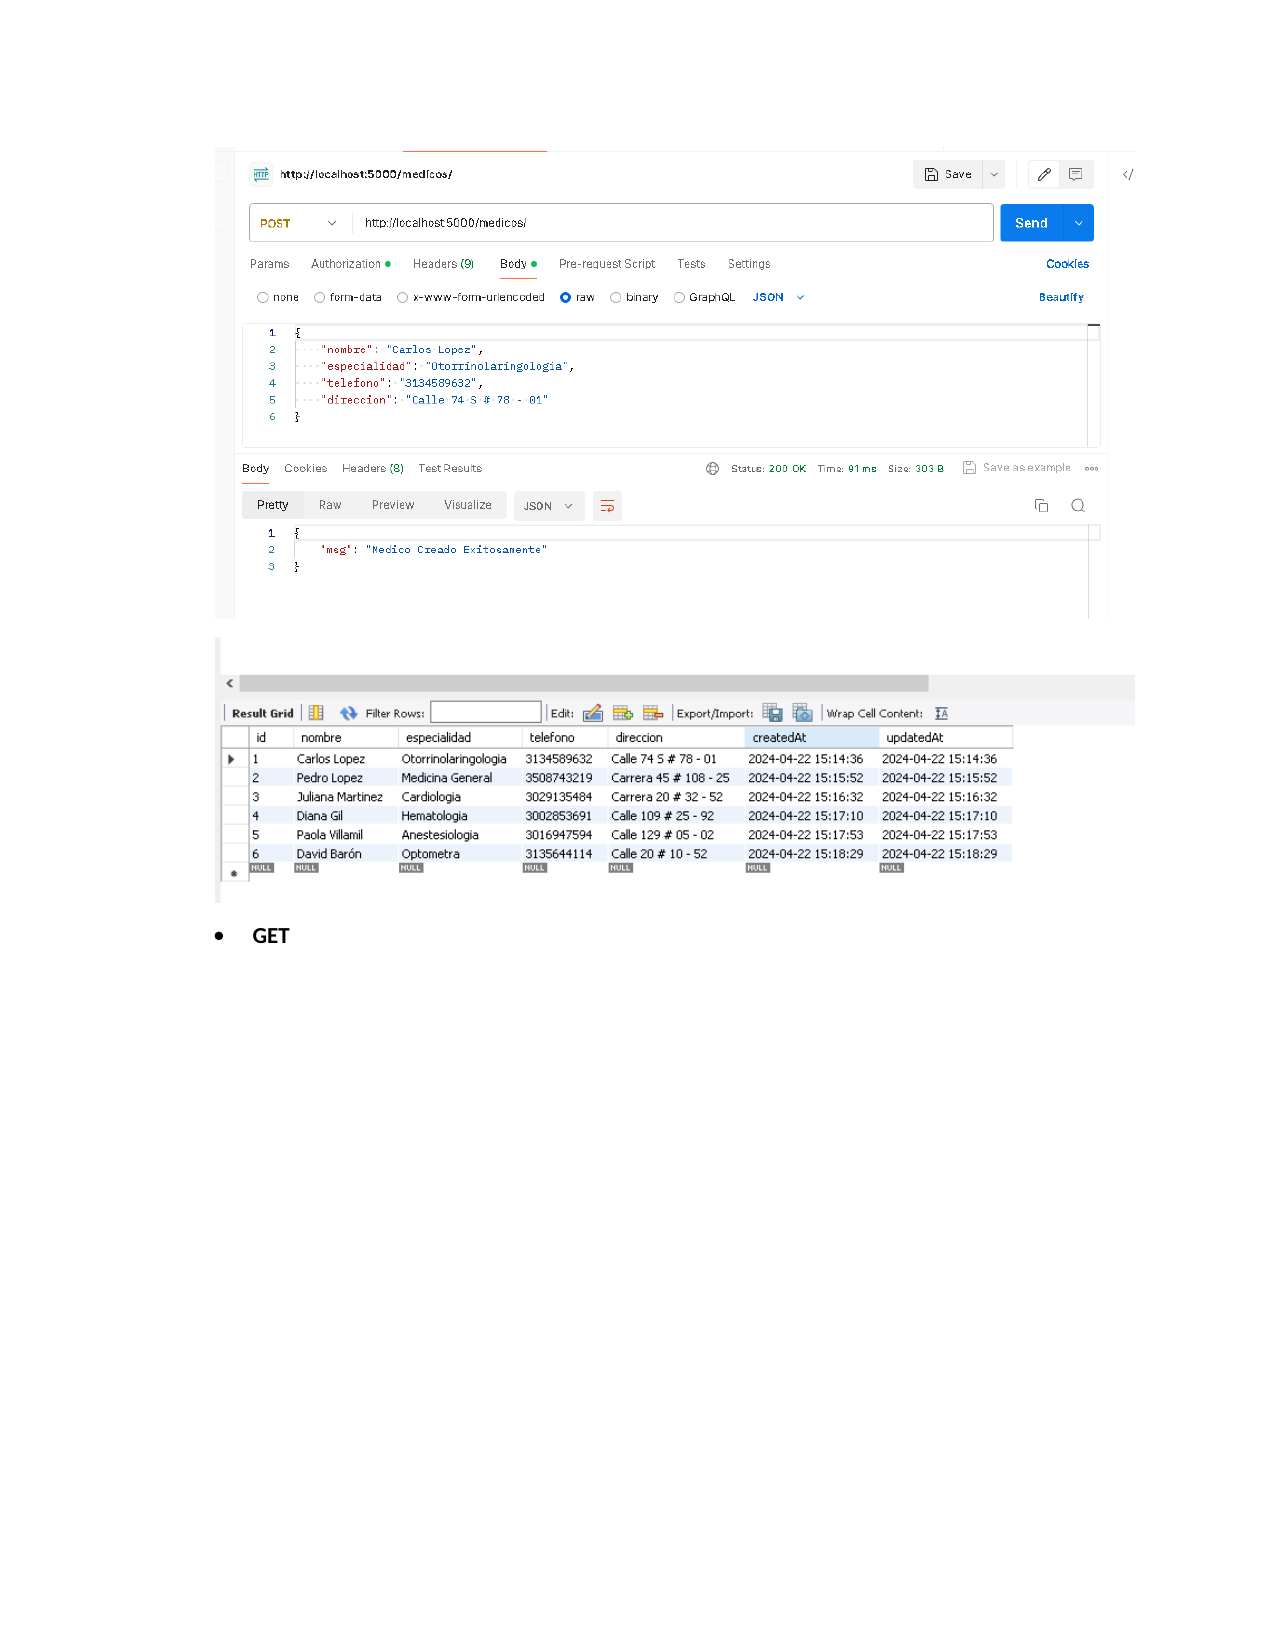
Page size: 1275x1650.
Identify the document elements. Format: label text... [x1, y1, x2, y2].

list GET [215, 922, 1098, 950]
picture [214, 637, 1136, 903]
picture [214, 147, 1136, 619]
